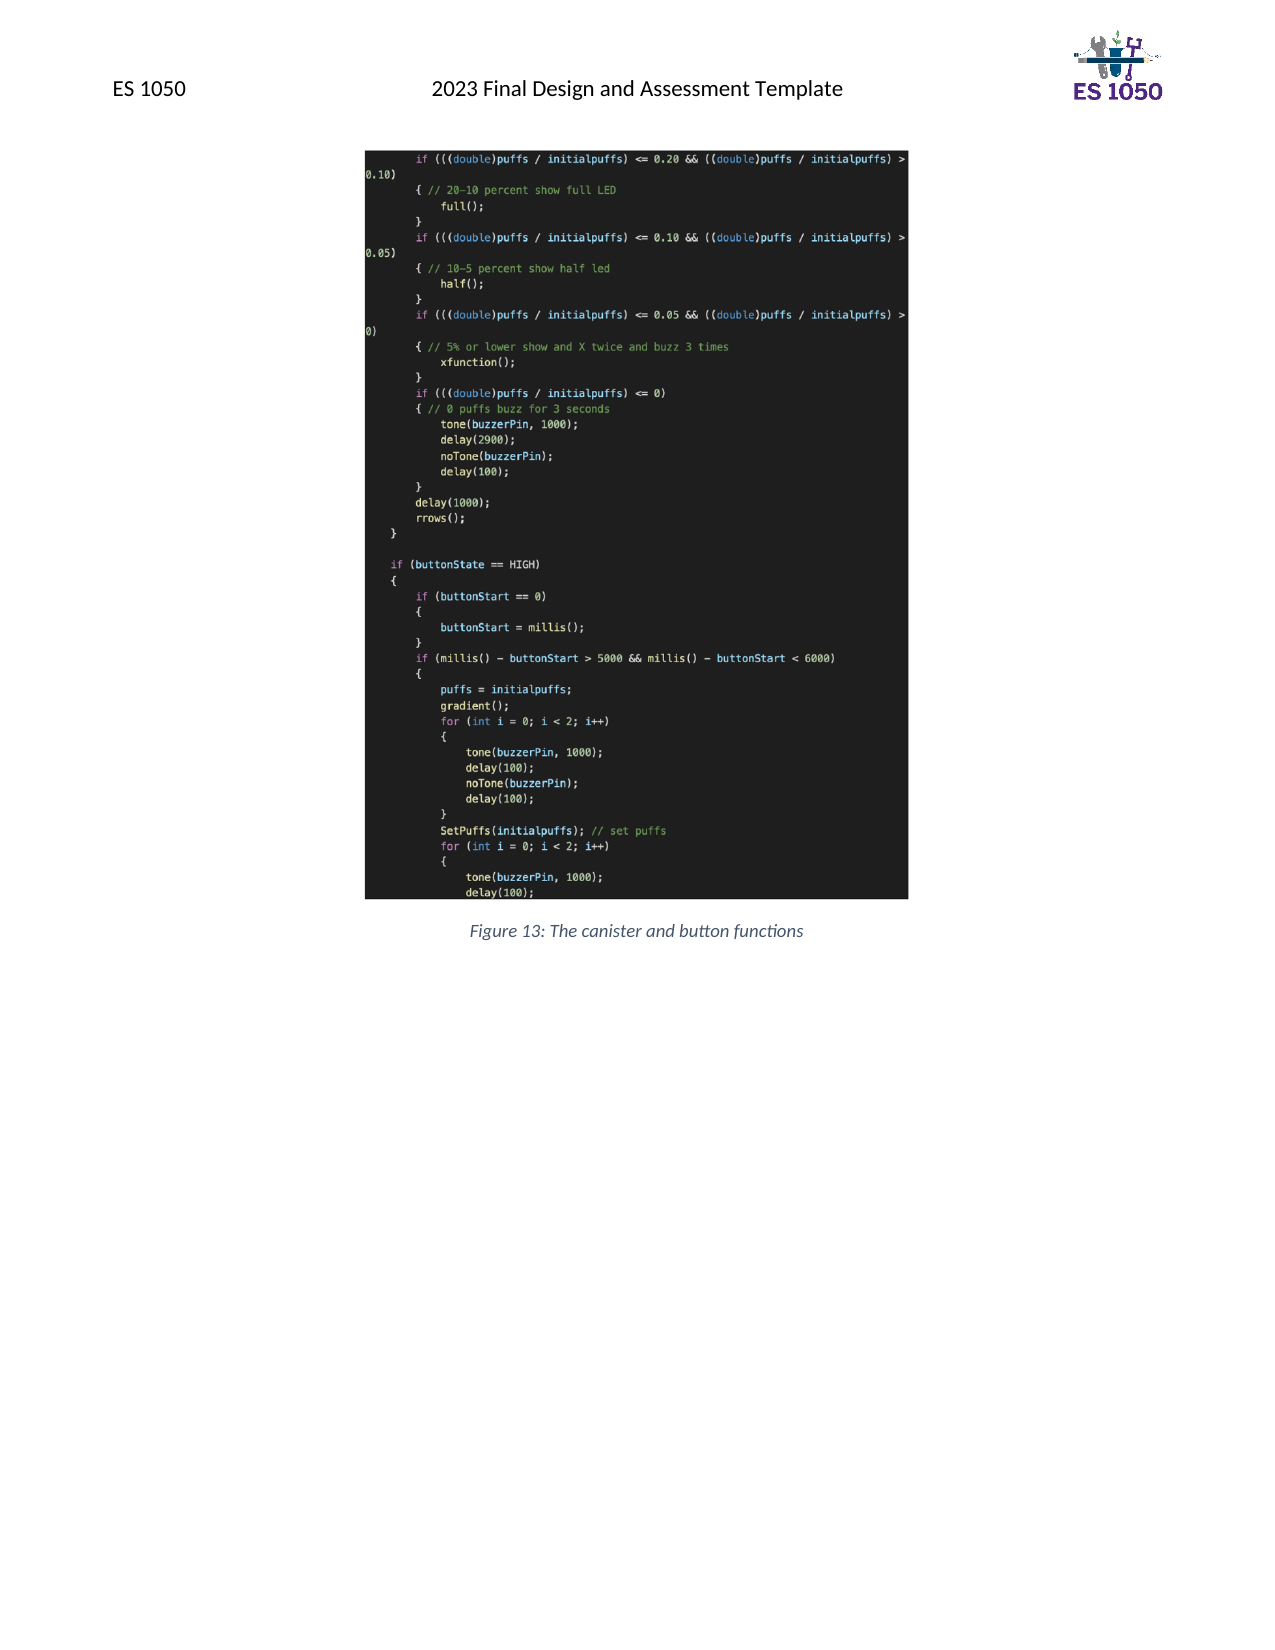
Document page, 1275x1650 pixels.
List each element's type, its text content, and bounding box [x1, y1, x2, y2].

text Figure 13: The canister and button functions [112, 919, 1162, 942]
picture [364, 150, 911, 900]
picture [1072, 30, 1163, 104]
